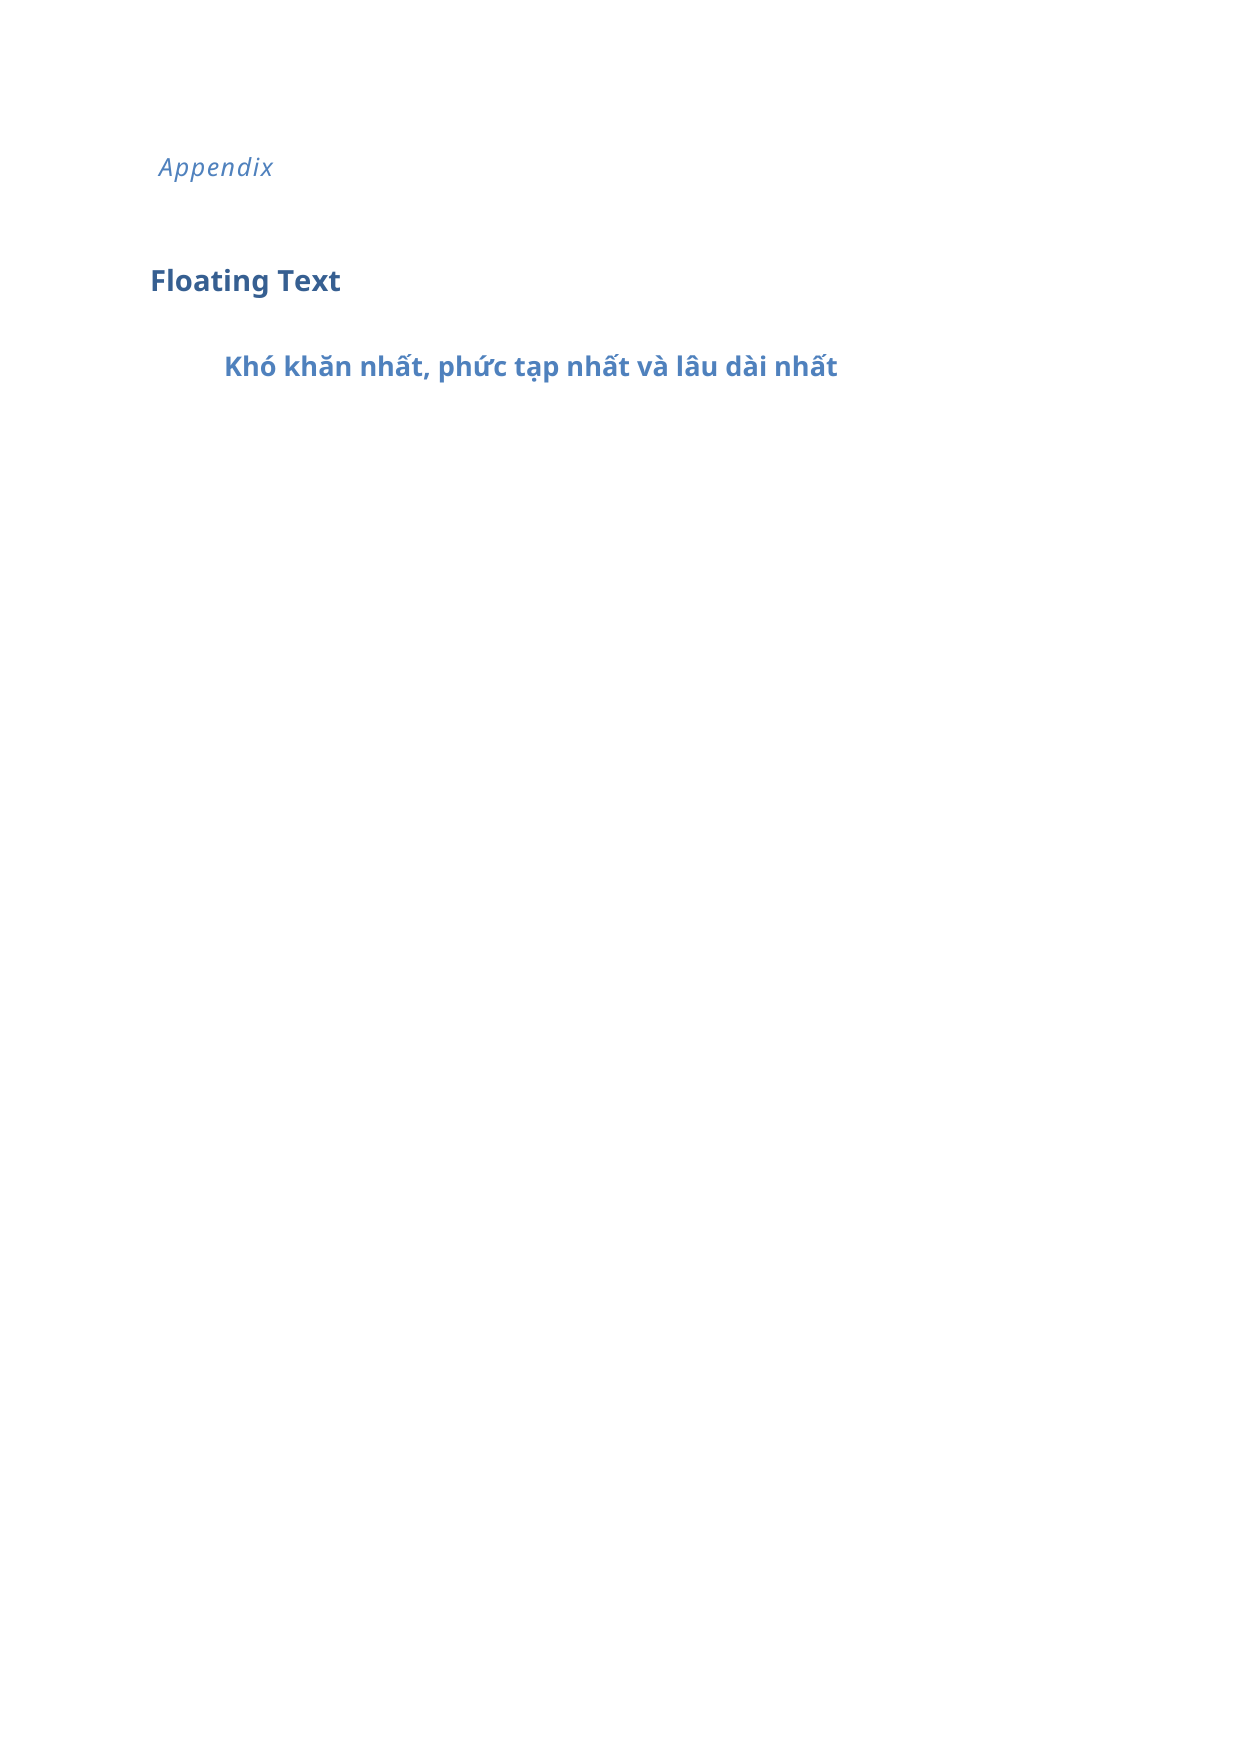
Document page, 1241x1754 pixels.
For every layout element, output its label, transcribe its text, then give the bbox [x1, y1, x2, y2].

subtitle Appendix [159, 150, 1090, 184]
subtitle Floating Text [150, 260, 1090, 300]
subtitle Khó khăn nhất, phức tạp nhất và lâu dài nhất [150, 347, 1090, 384]
